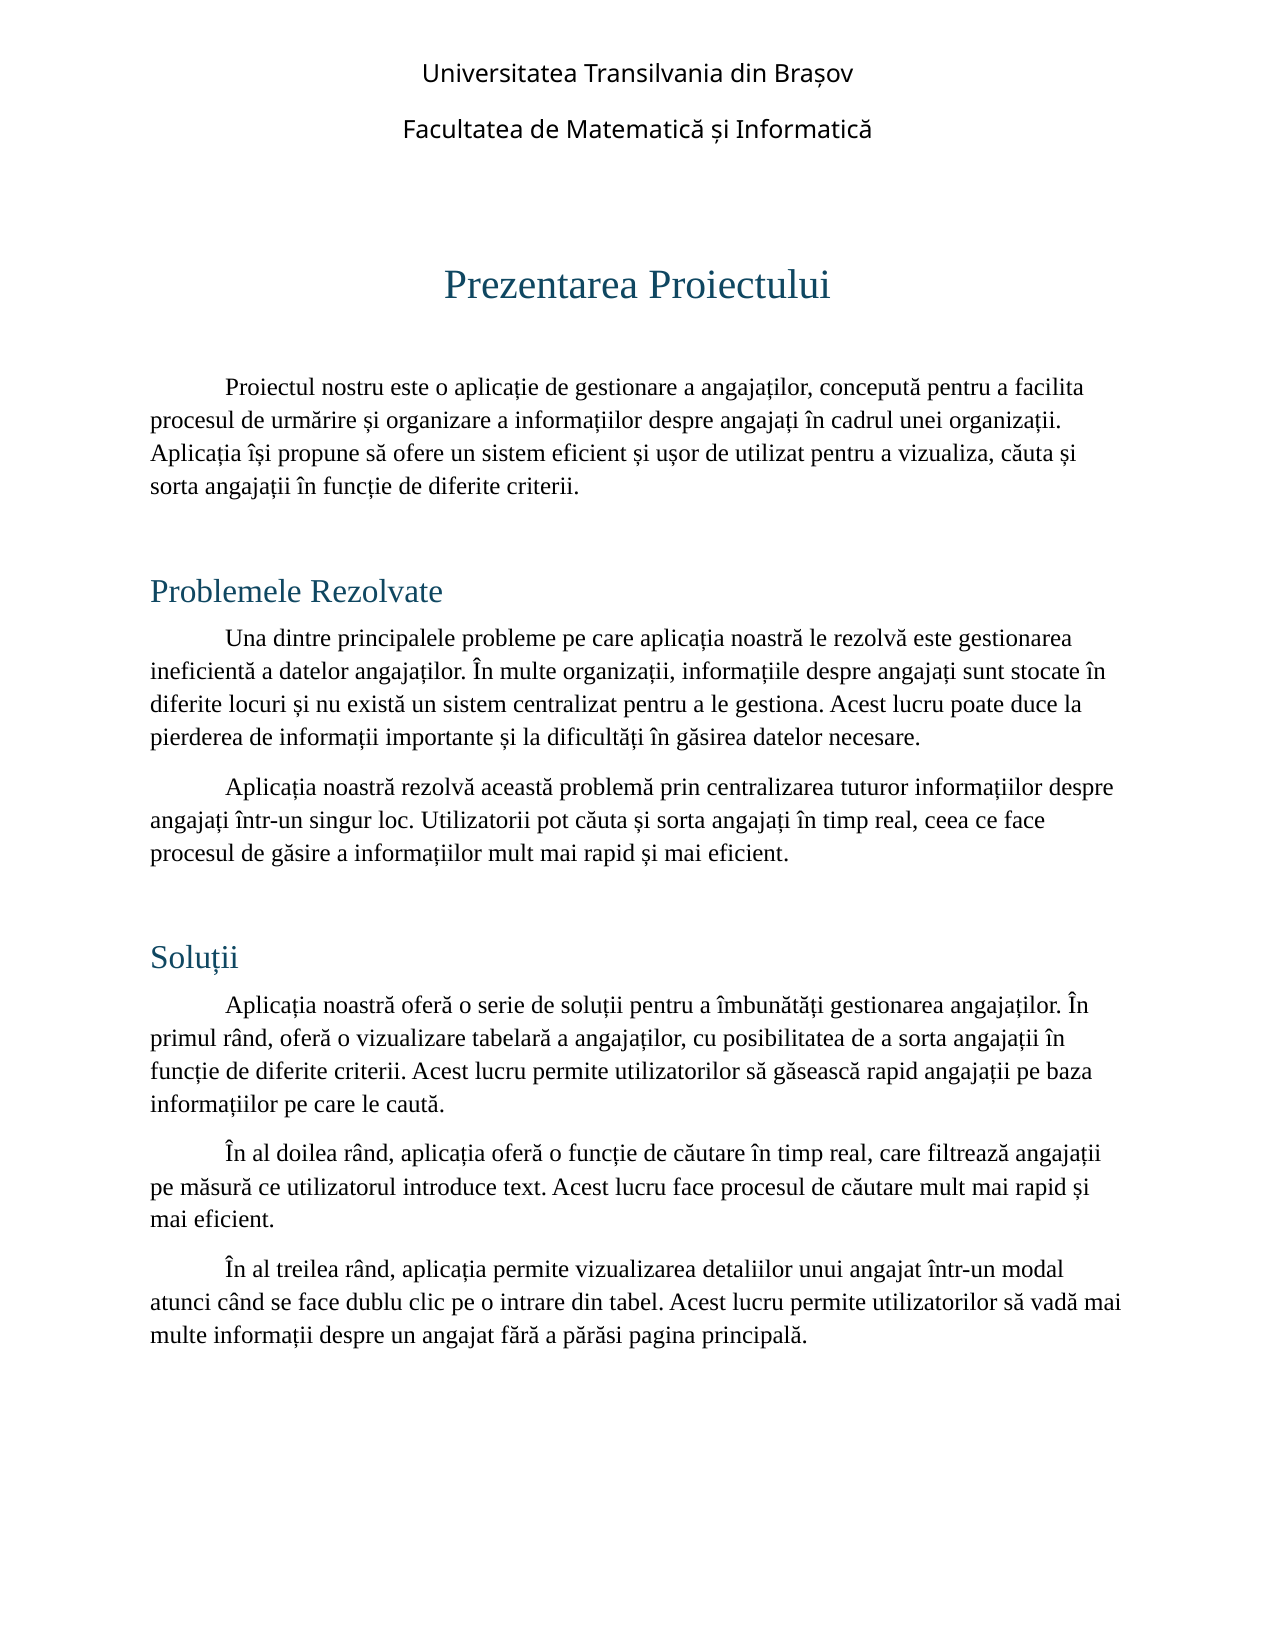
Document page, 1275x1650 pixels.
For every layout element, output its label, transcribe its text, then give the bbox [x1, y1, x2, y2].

text Una dintre principalele probleme pe care aplicația noastră le rezolvă este gestionarea ineficientă a datelor angajaților. În multe organizații, informațiile despre angajați sunt stocate în diferite locuri și nu există un sistem centralizat pentru a le gestiona. Acest lucru poate duce la pierderea de informații importante și la dificultăți în găsirea datelor necesare. [150, 623, 1125, 751]
text Proiectul nostru este o aplicație de gestionare a angajaților, concepută pentru a facilita procesul de urmărire și organizare a informațiilor despre angajați în cadrul unei organizații. Aplicația își propune să ofere un sistem eficient și ușor de utilizat pentru a vizualiza, căuta și sorta angajații în funcție de diferite criterii. [150, 372, 1125, 500]
subtitle Prezentarea Proiectului [150, 259, 1125, 307]
text În al doilea rând, aplicația oferă o funcție de căutare în timp real, care filtrează angajații pe măsură ce utilizatorul introduce text. Acest lucru face procesul de căutare mult mai rapid și mai eficient. [150, 1138, 1125, 1233]
text Aplicația noastră rezolvă această problemă prin centralizarea tuturor informațiilor despre angajați într-un singur loc. Utilizatorii pot căuta și sorta angajați în timp real, ceea ce face procesul de găsire a informațiilor mult mai rapid și mai eficient. [150, 772, 1125, 867]
text În al treilea rând, aplicația permite vizualizarea detaliilor unui angajat într-un modal atunci când se face dublu clic pe o intrare din tabel. Acest lucru permite utilizatorilor să vadă mai multe informații despre un angajat fără a părăsi pagina principală. [150, 1254, 1125, 1349]
subtitle Problemele Rezolvate [150, 571, 1125, 609]
text Aplicația noastră oferă o serie de soluții pentru a îmbunătăți gestionarea angajaților. În primul rând, oferă o vizualizare tabelară a angajaților, cu posibilitatea de a sorta angajații în funcție de diferite criterii. Acest lucru permite utilizatorilor să găsească rapid angajații pe baza informațiilor pe care le caută. [150, 990, 1125, 1118]
subtitle Soluții [150, 937, 1125, 976]
